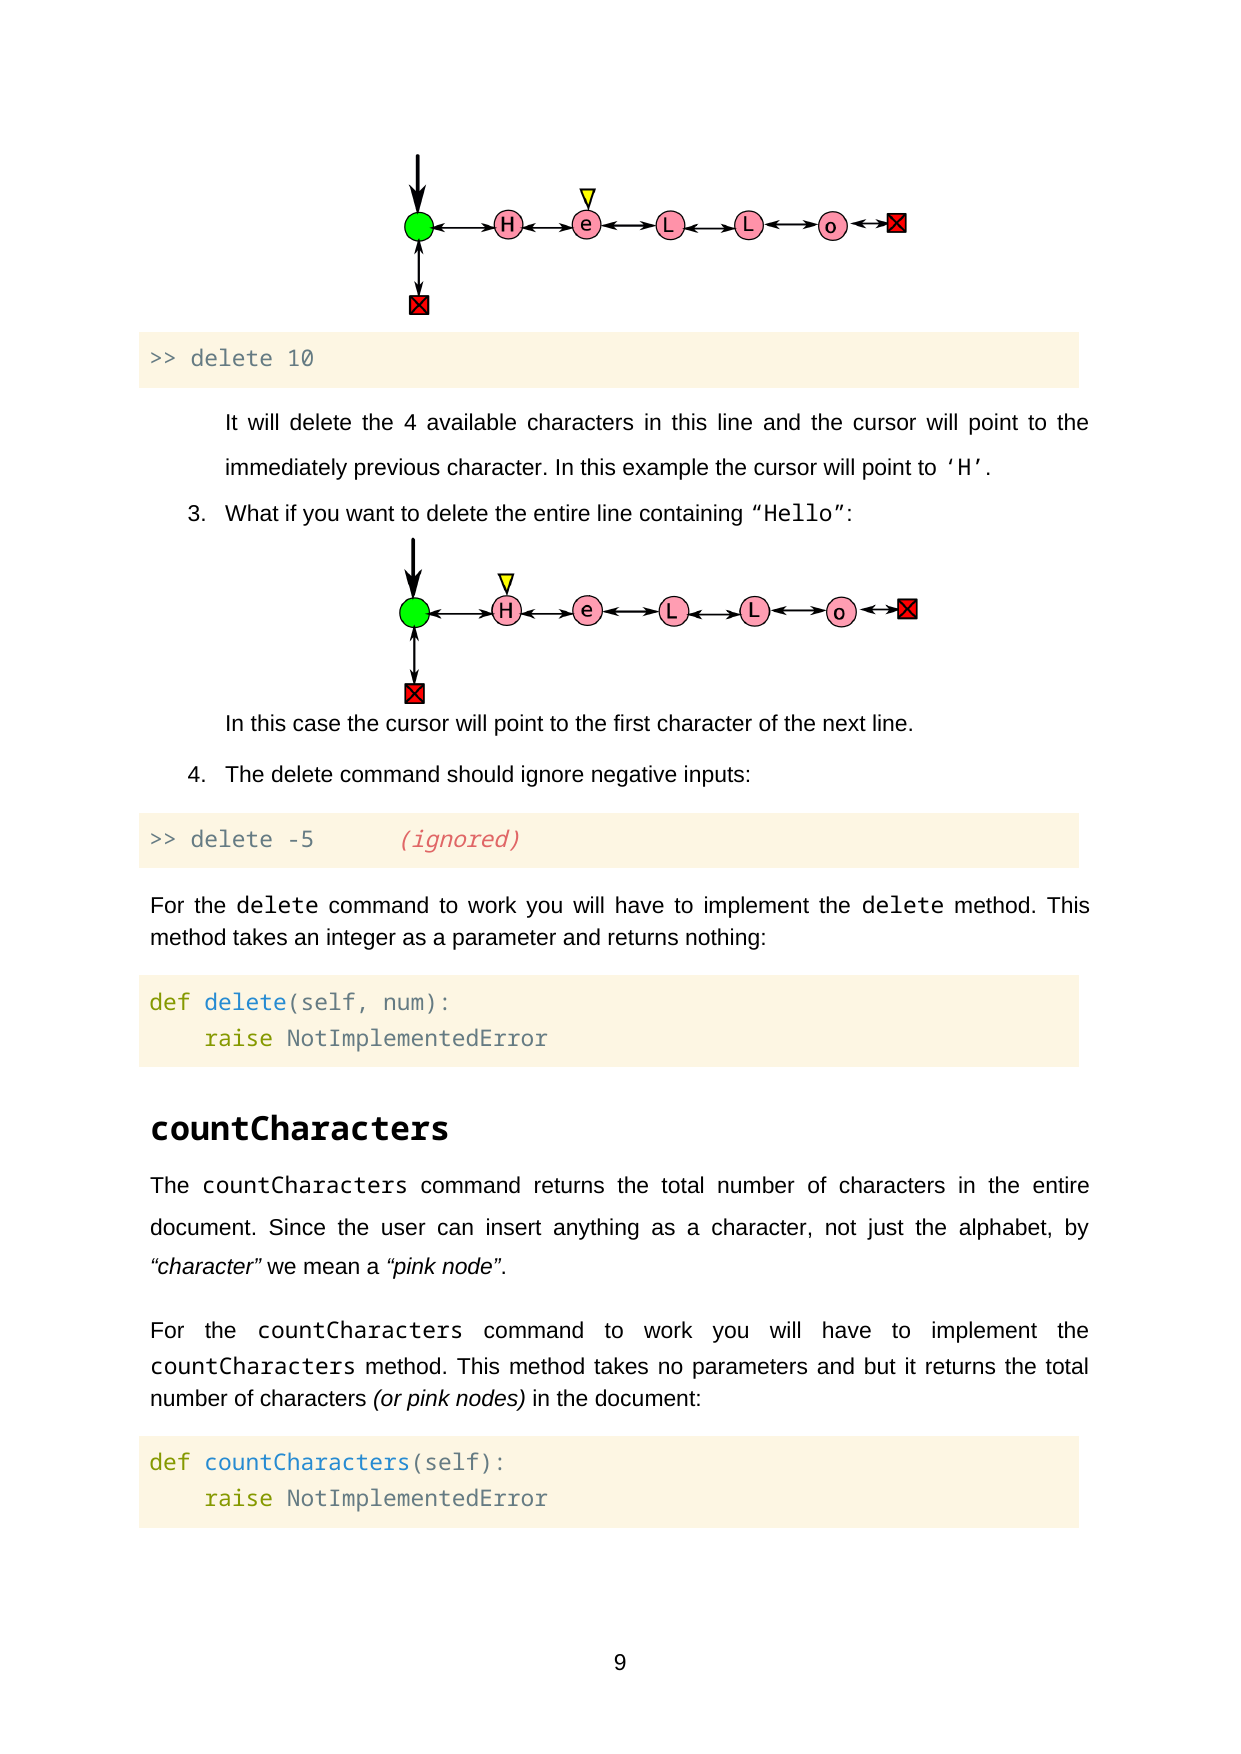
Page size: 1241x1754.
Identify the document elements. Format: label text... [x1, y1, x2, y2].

list The delete command should ignore negative inputs: [187, 761, 1090, 788]
text For the delete command to work you will have to implement the delete method. This method takes an integer as a parameter and returns nothing: [150, 889, 1090, 951]
picture [396, 533, 919, 707]
subtitle countCharacters [150, 1105, 1090, 1150]
list What if you want to delete the entire line containing “Hello”: [187, 497, 1090, 528]
table_header >> delete 10 [139, 332, 1079, 388]
text In this case the cursor will point to the first character of the next line. [225, 710, 1090, 737]
picture [400, 150, 910, 319]
text For the countCharacters command to work you will have to implement the countCharacters method. This method takes no parameters and but it returns the total number of characters (or pink nodes) in the document: [150, 1314, 1090, 1411]
text It will delete the 4 available characters in this line and the cursor will point to the immediately previous character. In this example the cursor will point to ‘H’. [225, 408, 1090, 482]
table_header >> delete -5 (ignored) [139, 813, 1079, 868]
table_header def countCharacters(self): raise NotImplementedError [139, 1436, 1079, 1528]
table_header def delete(self, num): raise NotImplementedError [139, 975, 1079, 1067]
text The countCharacters command returns the total number of characters in the entire document. Since the user can insert anything as a character, not just the alphabet, by “character” we mean a “pink node”. [150, 1169, 1090, 1280]
